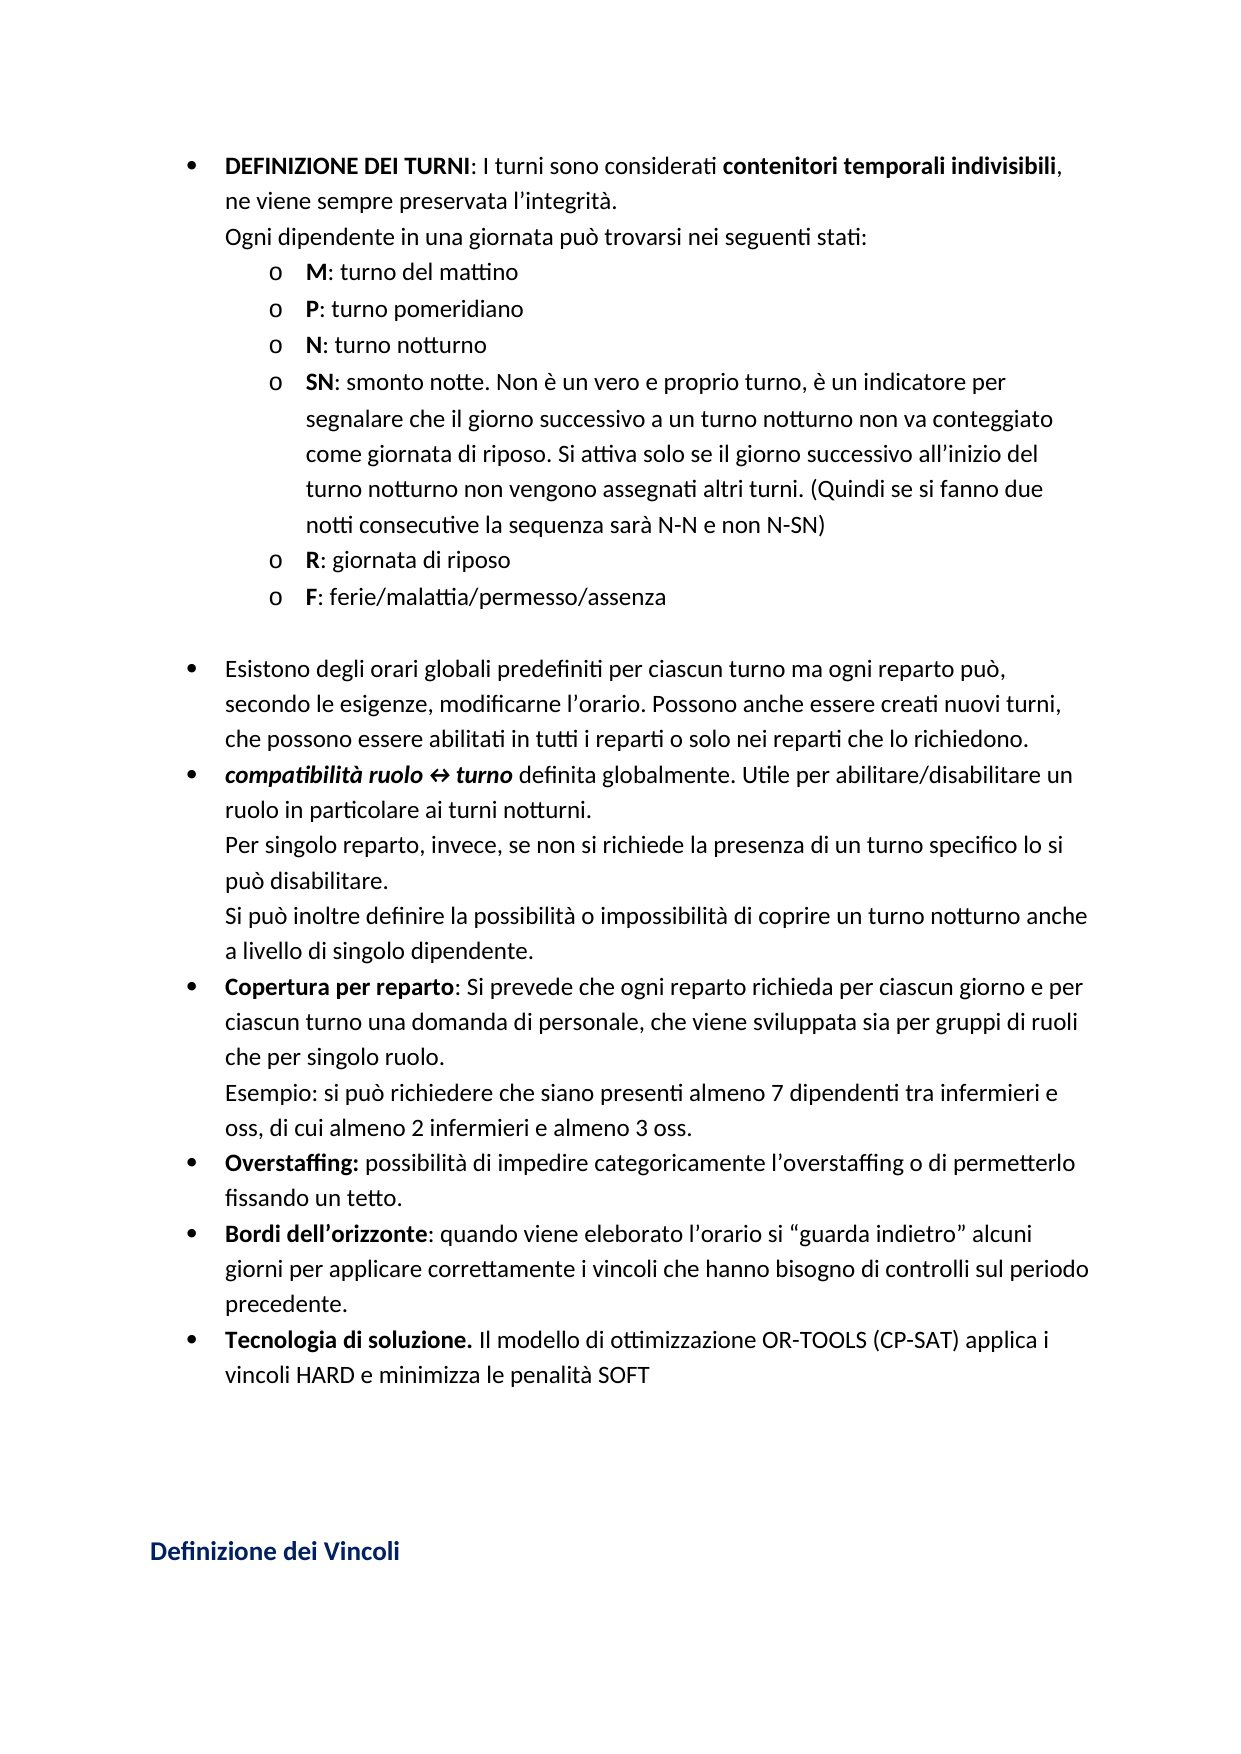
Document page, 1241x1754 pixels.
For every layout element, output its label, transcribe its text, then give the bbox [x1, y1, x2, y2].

list N: turno notturno [268, 329, 1090, 361]
list DEFINIZIONE DEI TURNI: I turni sono considerati contenitori temporali indivisibili, ne viene sempre preservata l’integrità. Ogni dipendente in una giornata può trovarsi nei seguenti stati: [187, 150, 1090, 251]
list M: turno del mattino [268, 256, 1090, 288]
list Tecnologia di soluzione. Il modello di ottimizzazione OR-TOOLS (CP-SAT) applica i vincoli HARD e minimizza le penalità SOFT [187, 1324, 1090, 1390]
list Per singolo reparto, invece, se non si richiede la presenza di un turno specifico lo si può disabilitare. [225, 829, 1090, 895]
text Definizione dei Vincoli [150, 1534, 1090, 1567]
list R: giornata di riposo [268, 544, 1090, 576]
list Bordi dell’orizzonte: quando viene eleborato l’orario si “guarda indietro” alcuni giorni per applicare correttamente i vincoli che hanno bisogno di controlli sul periodo precedente. [187, 1218, 1090, 1319]
list compatibilità ruolo↔turno definita globalmente. Utile per abilitare/disabilitare un ruolo in particolare ai turni notturni. [187, 759, 1090, 825]
list Copertura per reparto: Si prevede che ogni reparto richieda per ciascun giorno e per ciascun turno una domanda di personale, che viene sviluppata sia per gruppi di ruoli che per singolo ruolo. Esempio: si può richiedere che siano presenti almeno 7 dipendenti tra infermieri e oss, di cui almeno 2 infermieri e almeno 3 oss. [187, 971, 1090, 1142]
list P: turno pomeridiano [268, 293, 1090, 324]
list Si può inoltre definire la possibilità o impossibilità di coprire un turno notturno anche a livello di singolo dipendente. [225, 900, 1090, 966]
list Esistono degli orari globali predefiniti per ciascun turno ma ogni reparto può, secondo le esigenze, modificarne l’orario. Possono anche essere creati nuovi turni, che possono essere abilitati in tutti i reparti o solo nei reparti che lo richiedono. [187, 653, 1090, 754]
list Overstaffing: possibilità di impedire categoricamente l’overstaffing o di permetterlo fissando un tetto. [187, 1147, 1090, 1213]
list F: ferie/malattia/permesso/assenza [268, 581, 1090, 613]
list SN: smonto notte. Non è un vero e proprio turno, è un indicatore per segnalare che il giorno successivo a un turno notturno non va conteggiato come giornata di riposo. Si attiva solo se il giorno successivo all’inizio del turno notturno non vengono assegnati altri turni. (Quindi se si fanno due notti consecutive la sequenza sarà N-N e non N-SN) [268, 366, 1090, 539]
